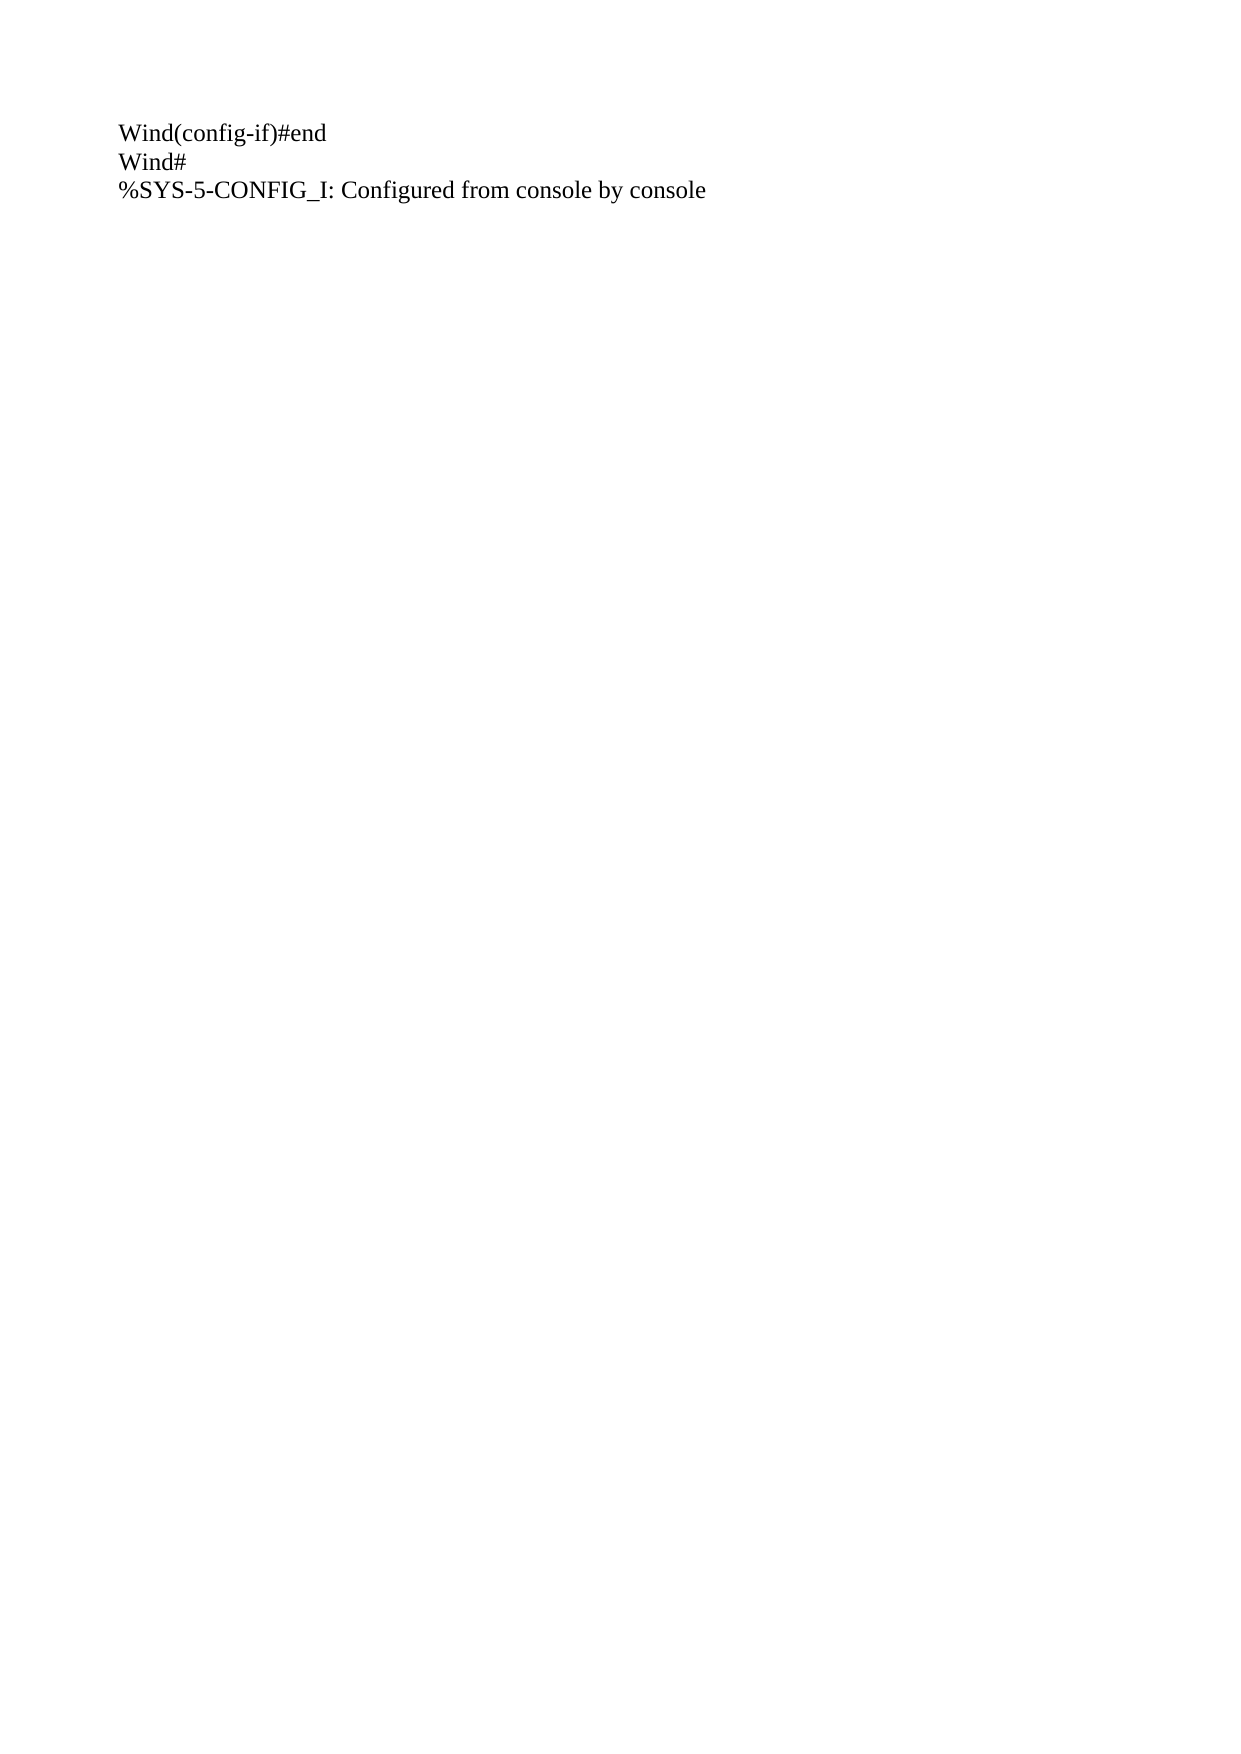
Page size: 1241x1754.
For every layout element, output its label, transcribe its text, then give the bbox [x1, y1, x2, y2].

text Wind# [118, 147, 1122, 176]
text Wind(config-if)#end [118, 118, 1122, 147]
text %SYS-5-CONFIG_I: Configured from console by console [118, 176, 1122, 204]
